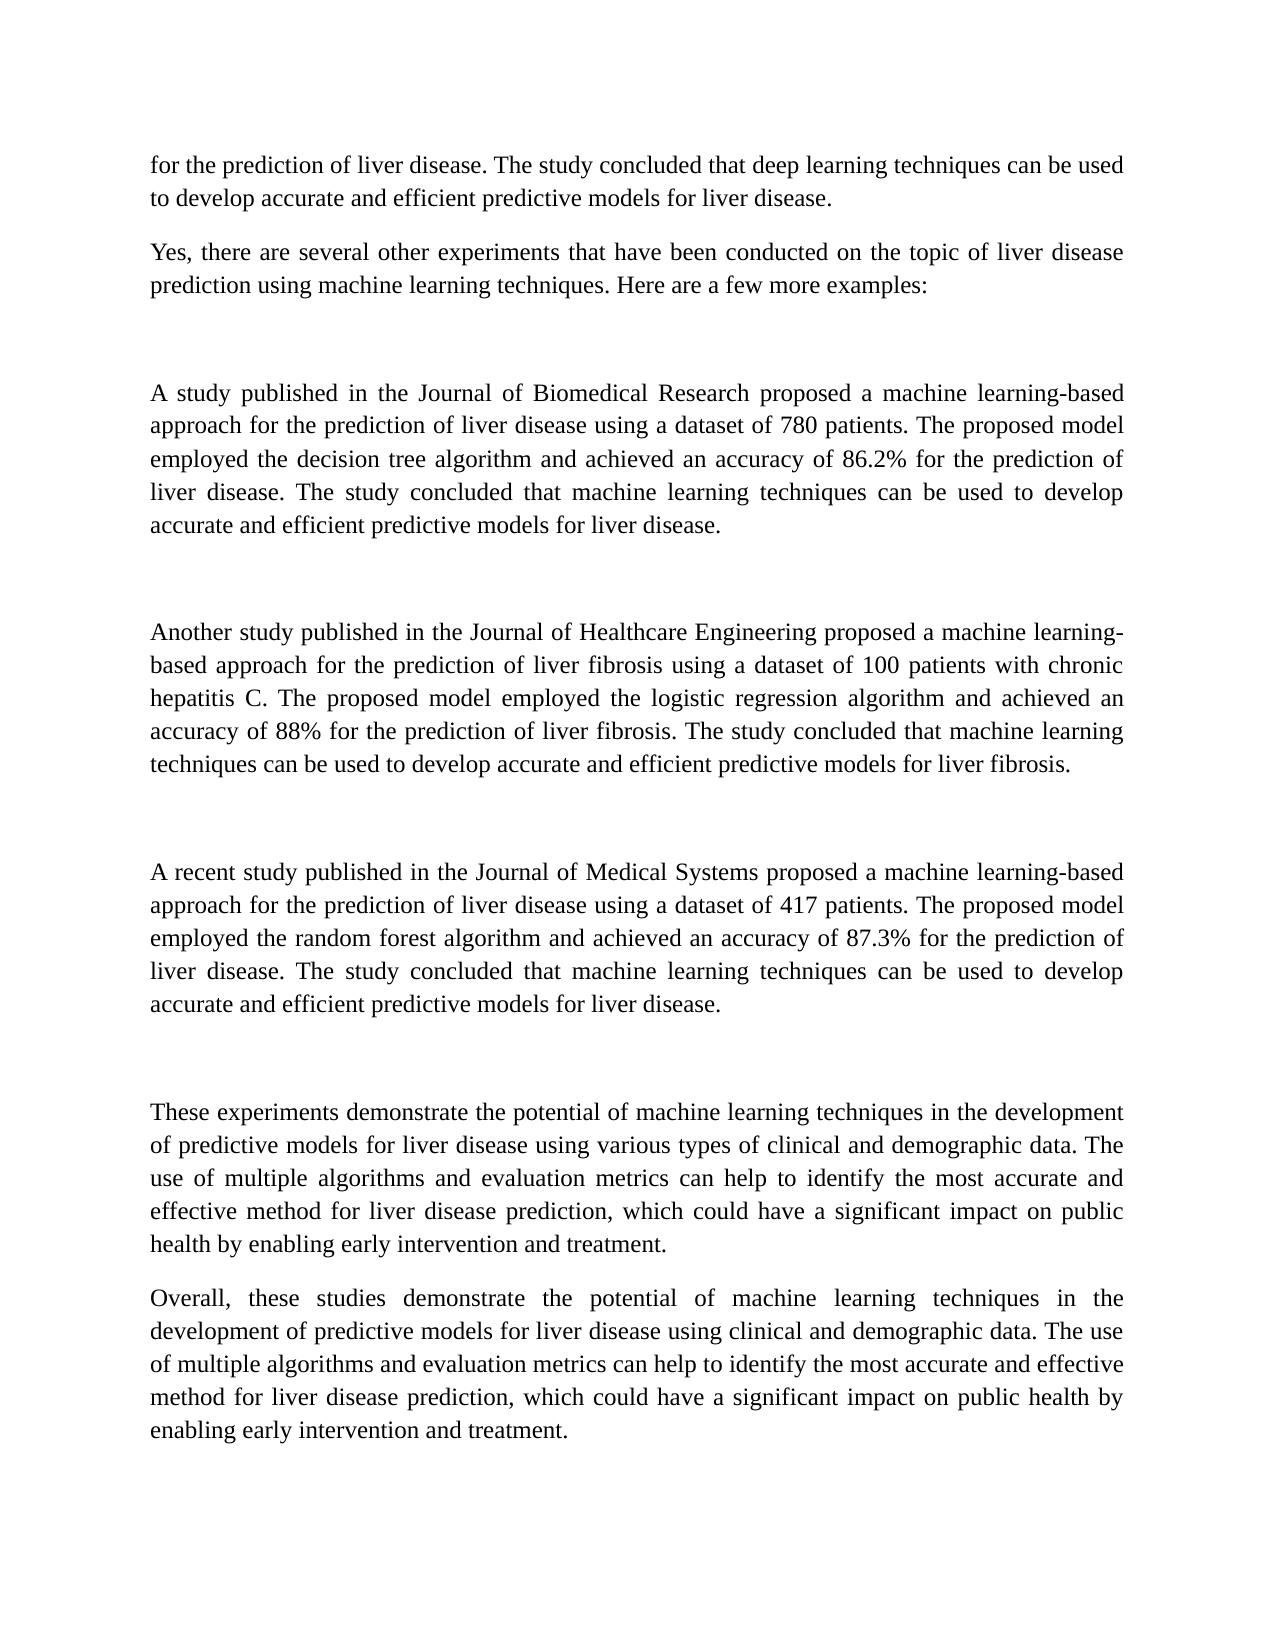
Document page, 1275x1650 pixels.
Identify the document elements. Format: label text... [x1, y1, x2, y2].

text A recent study published in the Journal of Medical Systems proposed a machine learning-based approach for the prediction of liver disease using a dataset of 417 patients. The proposed model employed the random forest algorithm and achieved an accuracy of 87.3% for the prediction of liver disease. The study concluded that machine learning techniques can be used to develop accurate and efficient predictive models for liver disease. [150, 857, 1125, 1018]
text These experiments demonstrate the potential of machine learning techniques in the development of predictive models for liver disease using various types of clinical and demographic data. The use of multiple algorithms and evaluation metrics can help to identify the most accurate and effective method for liver disease prediction, which could have a significant impact on public health by enabling early intervention and treatment. [150, 1097, 1125, 1258]
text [150, 150, 1125, 212]
text Yes, there are several other experiments that have been conducted on the topic of liver disease prediction using machine learning techniques. Here are a few more examples: [150, 237, 1125, 299]
text Another study published in the Journal of Healthcare Engineering proposed a machine learning-based approach for the prediction of liver fibrosis using a dataset of 100 patients with chronic hepatitis C. The proposed model employed the logistic regression algorithm and achieved an accuracy of 88% for the prediction of liver fibrosis. The study concluded that machine learning techniques can be used to develop accurate and efficient predictive models for liver fibrosis. [150, 617, 1125, 778]
text Overall, these studies demonstrate the potential of machine learning techniques in the development of predictive models for liver disease using clinical and demographic data. The use of multiple algorithms and evaluation metrics can help to identify the most accurate and effective method for liver disease prediction, which could have a significant impact on public health by enabling early intervention and treatment. [150, 1283, 1125, 1444]
text A study published in the Journal of Biomedical Research proposed a machine learning-based approach for the prediction of liver disease using a dataset of 780 patients. The proposed model employed the decision tree algorithm and achieved an accuracy of 86.2% for the prediction of liver disease. The study concluded that machine learning techniques can be used to develop accurate and efficient predictive models for liver disease. [150, 378, 1125, 538]
